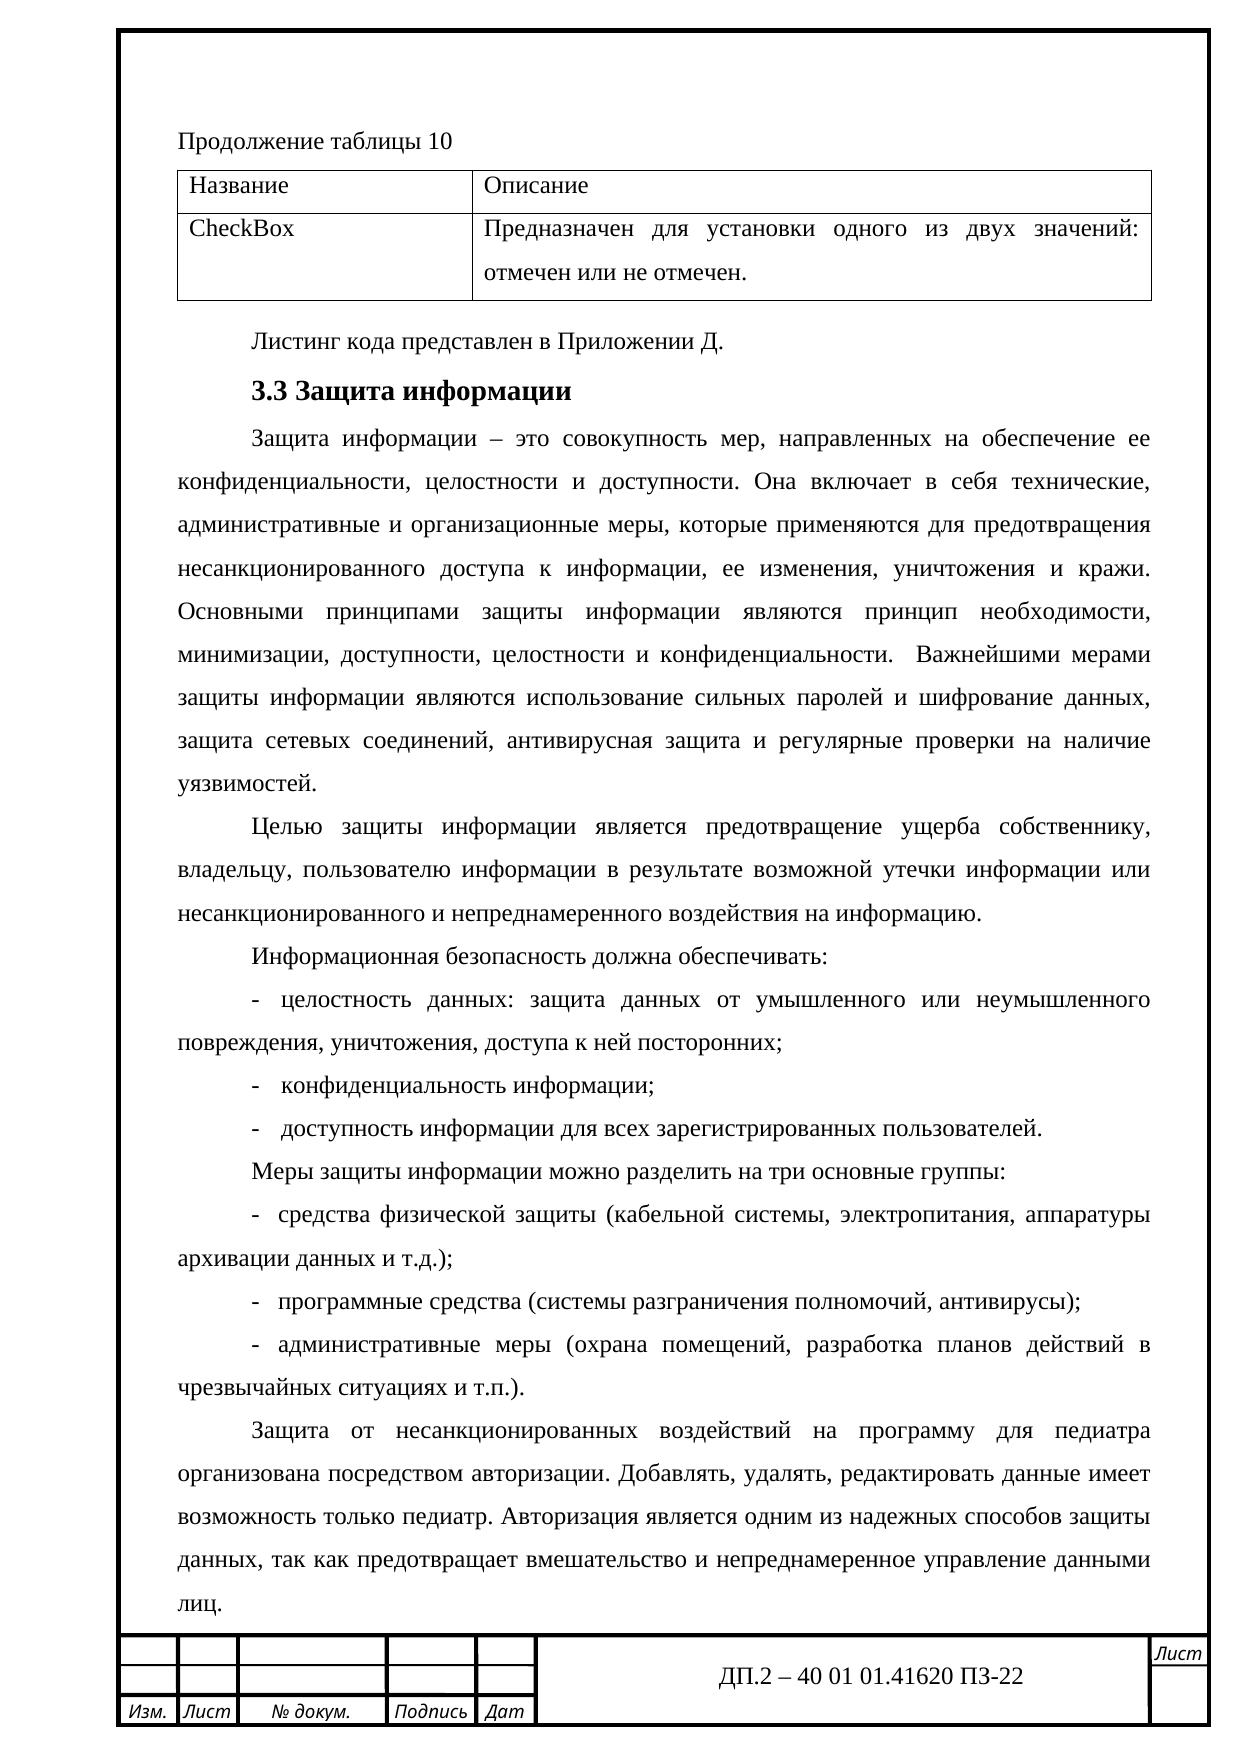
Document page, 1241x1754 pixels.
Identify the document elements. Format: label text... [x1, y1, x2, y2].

table_header Название [178, 171, 472, 212]
text Защита информации – это совокупность мер, направленных на обеспечение ее конфиденциальности, целостности и доступности. Она включает в себя технические, административные и организационные меры, которые применяются для предотвращения несанкционированного доступа к информации, ее изменения, уничтожения и кражи. Основными принципами защиты информации являются принцип необходимости, минимизации, доступности, целостности и конфиденциальности. Важнейшими мерами защиты информации являются использование сильных паролей и шифрование данных, защита сетевых соединений, антивирусная защита и регулярные проверки на наличие уязвимостей. [177, 423, 1152, 797]
list доступность информации для всех зарегистрированных пользователей. [177, 1113, 1152, 1142]
text Листинг кода представлен в Приложении Д. [177, 326, 1152, 354]
text Продолжение таблицы 10 [177, 126, 1152, 155]
table_header Описание [473, 171, 1151, 212]
text Защита от несанкционированных воздействий на программу для педиатра организована посредством авторизации. Добавлять, удалять, редактировать данные имеет возможность только педиатр. Авторизация является одним из надежных способов защиты данных, так как предотвращает вмешательство и непреднамеренное управление данными лиц. [177, 1415, 1152, 1616]
list программные средства (системы разграничения полномочий, антивирусы); [177, 1286, 1152, 1314]
text Меры защиты информации можно разделить на три основные группы: [177, 1156, 1152, 1185]
list конфиденциальность информации; [177, 1070, 1152, 1099]
text Информационная безопасность должна обеспечивать: [177, 941, 1152, 969]
text Целью защиты информации является предотвращение ущерба собственнику, владельцу, пользователю информации в результате возможной утечки информации или несанкционированного и непреднамеренного воздействия на информацию. [177, 811, 1152, 926]
table_cell CheckBox [178, 214, 472, 300]
table_cell Предназначен для установки одного из двух значений: отмечен или не отмечен. [473, 214, 1151, 300]
list административные меры (охрана помещений, разработка планов действий в чрезвычайных ситуациях и т.п.). [177, 1329, 1152, 1401]
list целостность данных: защита данных от умышленного или неумышленного повреждения, уничтожения, доступа к ней посторонних; [177, 984, 1152, 1056]
subtitle 3.3 Защита информации [177, 373, 1152, 407]
list средства физической защиты (кабельной системы, электропитания, аппаратуры архивации данных и т.д.); [177, 1199, 1152, 1271]
